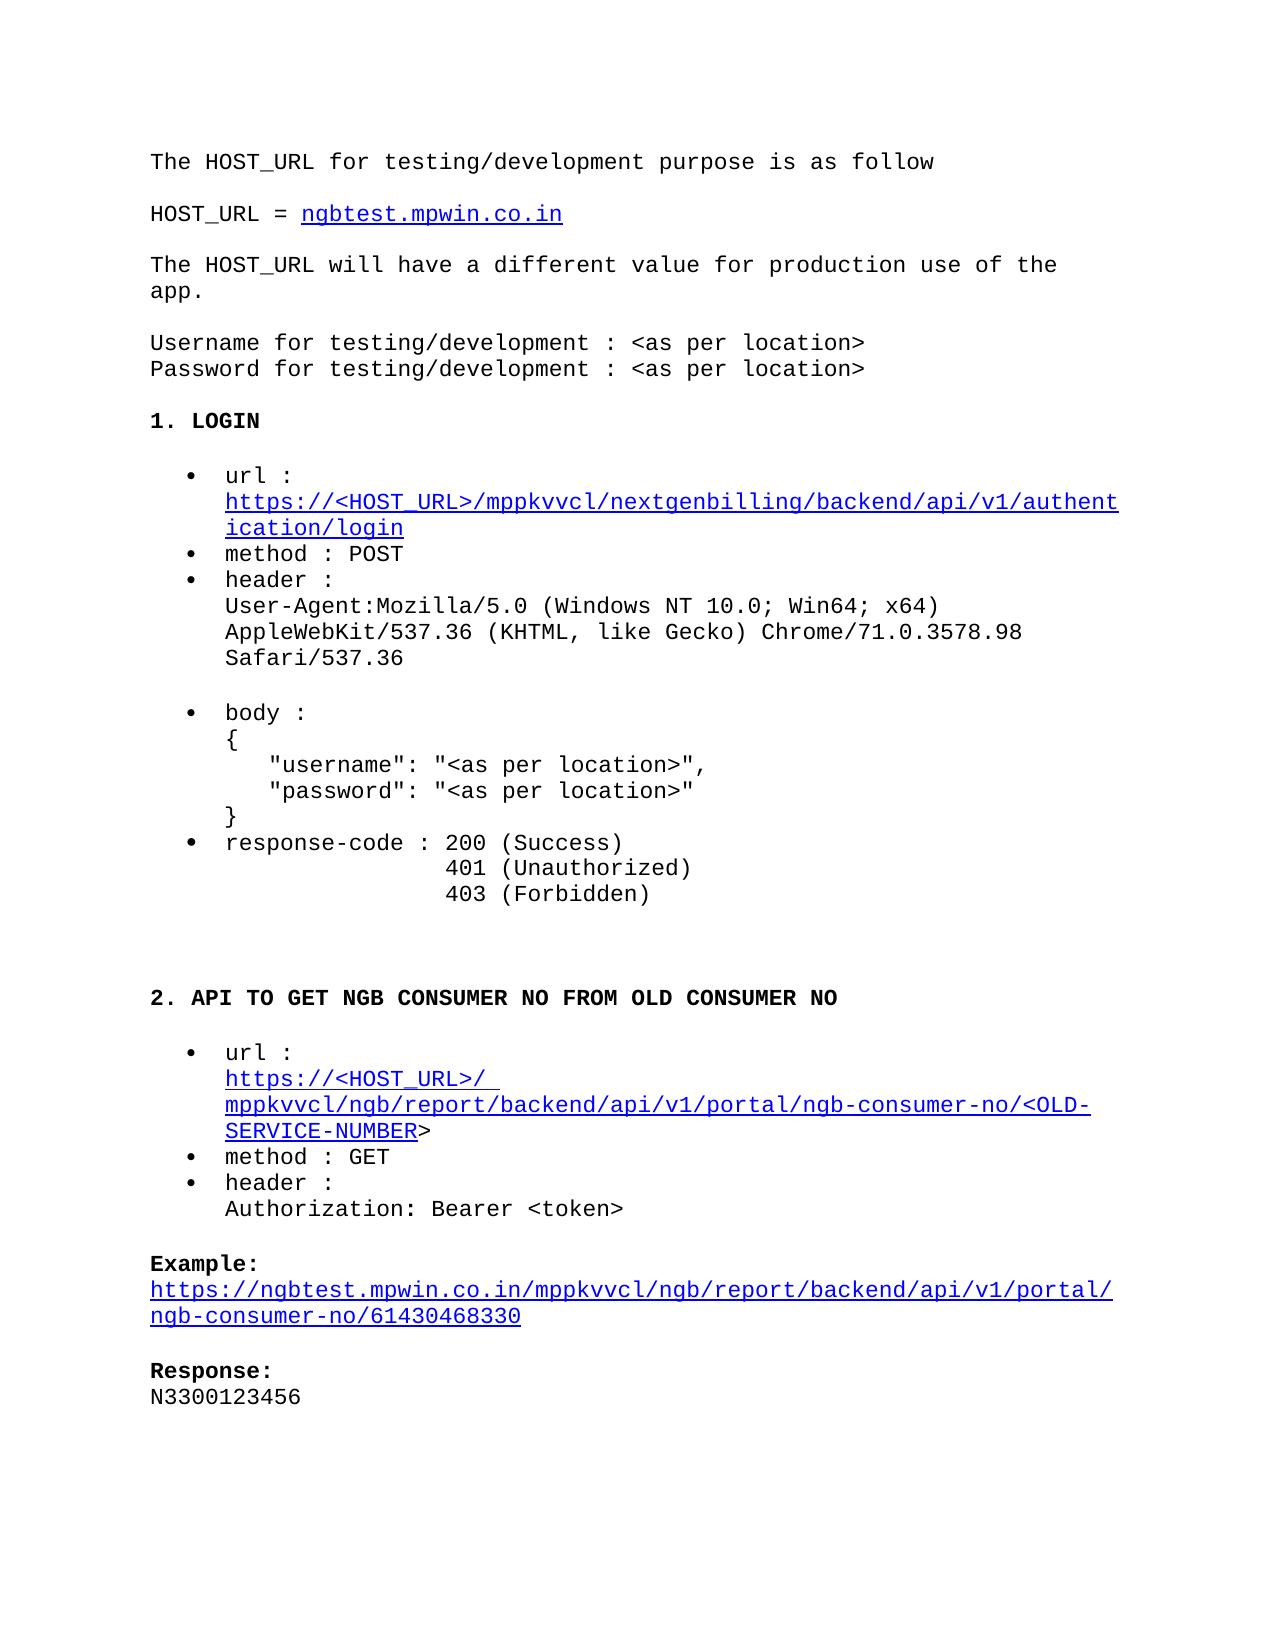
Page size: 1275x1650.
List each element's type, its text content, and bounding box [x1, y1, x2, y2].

text } [150, 805, 1125, 831]
text 2. API TO GET NGB CONSUMER NO FROM OLD CONSUMER NO [150, 986, 1125, 1012]
list method : POST [187, 542, 1125, 568]
text User-Agent:Mozilla/5.0 (Windows NT 10.0; Win64; x64) AppleWebKit/537.36 (KHTML, like Gecko) Chrome/71.0.3578.98 Safari/537.36 [225, 594, 1125, 672]
text https://<HOST_URL>/ mppkvvcl/ngb/report/backend/api/v1/portal/ngb-consumer-no/<OLD-SERVICE-NUMBER> [225, 1067, 1125, 1145]
text Password for testing/development : <as per location> [150, 357, 1125, 383]
text Username for testing/development : <as per location> [150, 332, 1125, 357]
list header : [187, 568, 1125, 594]
list method : GET [187, 1145, 1125, 1171]
list 401 (Unauthorized) [225, 857, 1125, 883]
text The HOST_URL will have a different value for production use of the app. [150, 254, 1125, 306]
list 403 (Forbidden) [225, 883, 1125, 909]
list url : [187, 1042, 1125, 1067]
text Response: [150, 1359, 1125, 1385]
list response-code : 200 (Success) [187, 831, 1125, 857]
text Authorization: Bearer <token> [225, 1197, 1125, 1223]
list body : [187, 701, 1125, 727]
text N3300123456 [150, 1385, 1125, 1411]
text Example: https://ngbtest.mpwin.co.in/mppkvvcl/ngb/report/backend/api/v1/portal/ngb-consumer-no/61430468330 [150, 1252, 1125, 1330]
text "password": "<as per location>" [150, 779, 1125, 805]
text HOST_URL = ngbtest.mpwin.co.in [150, 202, 1125, 228]
text { [225, 727, 1125, 753]
text "username": "<as per location>", [150, 753, 1125, 779]
text The HOST_URL for testing/development purpose is as follow [150, 150, 1125, 176]
list header : [187, 1171, 1125, 1197]
text 1. LOGIN [150, 409, 1125, 435]
list url : https://<HOST_URL>/mppkvvcl/nextgenbilling/backend/api/v1/authentication/login [187, 464, 1125, 542]
